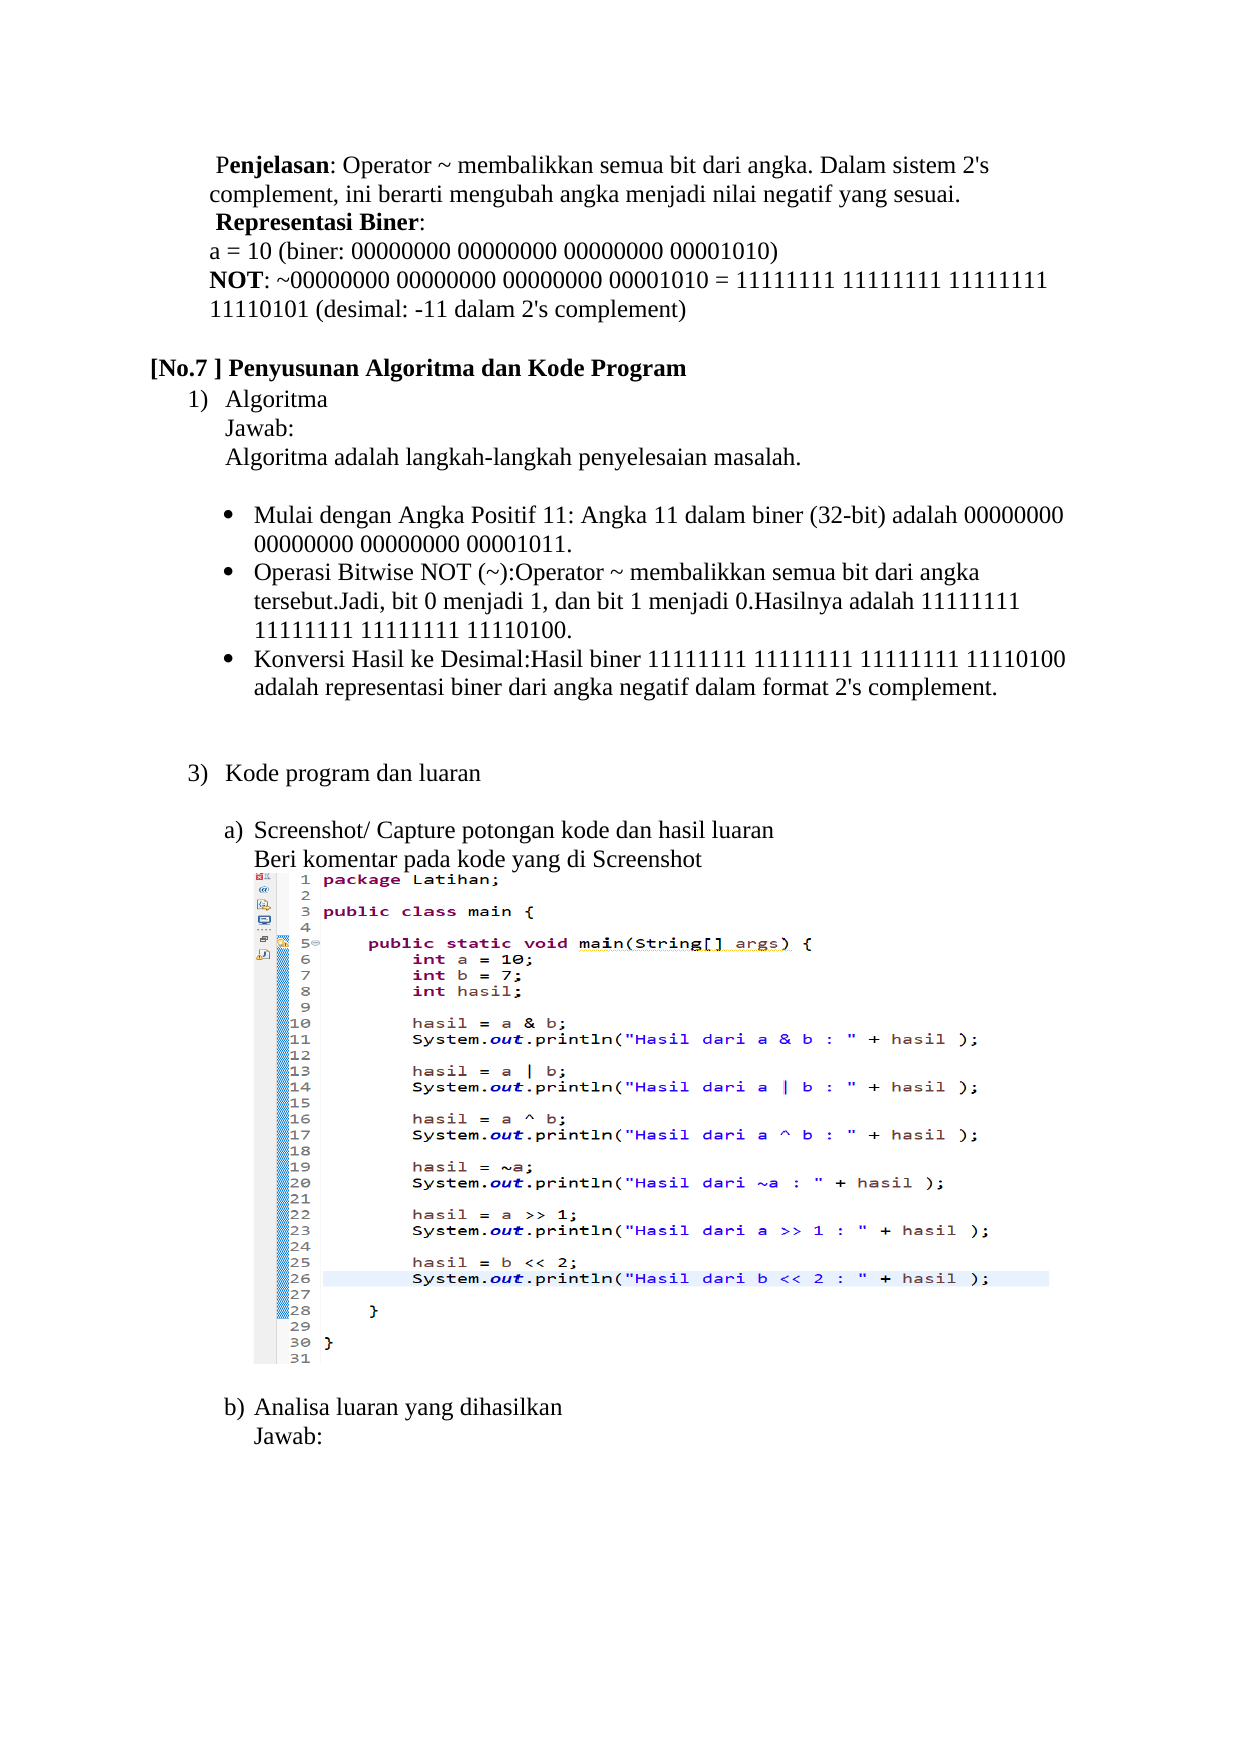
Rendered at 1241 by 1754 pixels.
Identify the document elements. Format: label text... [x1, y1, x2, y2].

picture [253, 873, 1050, 1364]
list Beri komentar pada kode yang di Screenshot [253, 844, 1090, 873]
list Jawab: [225, 413, 1090, 442]
list Kode program dan luaran [187, 758, 1090, 787]
text Algoritma adalah langkah-langkah penyelesaian masalah. [225, 442, 1090, 471]
list Screenshot/ Capture potongan kode dan hasil luaran [224, 816, 1090, 844]
text Penjelasan: Operator ~ membalikkan semua bit dari angka. Dalam sistem 2's complement, ini berarti mengubah angka menjadi nilai negatif yang sesuai. [209, 150, 1090, 207]
text [No.7 ] Penyusunan Algoritma dan Kode Program [150, 353, 1090, 382]
list Analisa luaran yang dihasilkan Jawab: [224, 1392, 1090, 1450]
text NOT: ~00000000 00000000 00000000 00001010 = 11111111 11111111 11111111 11110101 (desimal: -11 dalam 2's complement) [209, 265, 1090, 322]
list Mulai dengan Angka Positif 11: Angka 11 dalam biner (32-bit) adalah 00000000 00000000 00000000 00001011. [224, 500, 1090, 557]
text a = 10 (biner: 00000000 00000000 00000000 00001010) [209, 236, 1090, 265]
text Representasi Biner: [209, 207, 1090, 236]
list Algoritma [187, 384, 1090, 413]
list Konversi Hasil ke Desimal:Hasil biner 11111111 11111111 11111111 11110100 adalah representasi biner dari angka negatif dalam format 2's complement. [224, 644, 1090, 729]
list Operasi Bitwise NOT (~):Operator ~ membalikkan semua bit dari angka tersebut.Jadi, bit 0 menjadi 1, dan bit 1 menjadi 0.Hasilnya adalah 11111111 11111111 11111111 11110100. [224, 557, 1090, 644]
